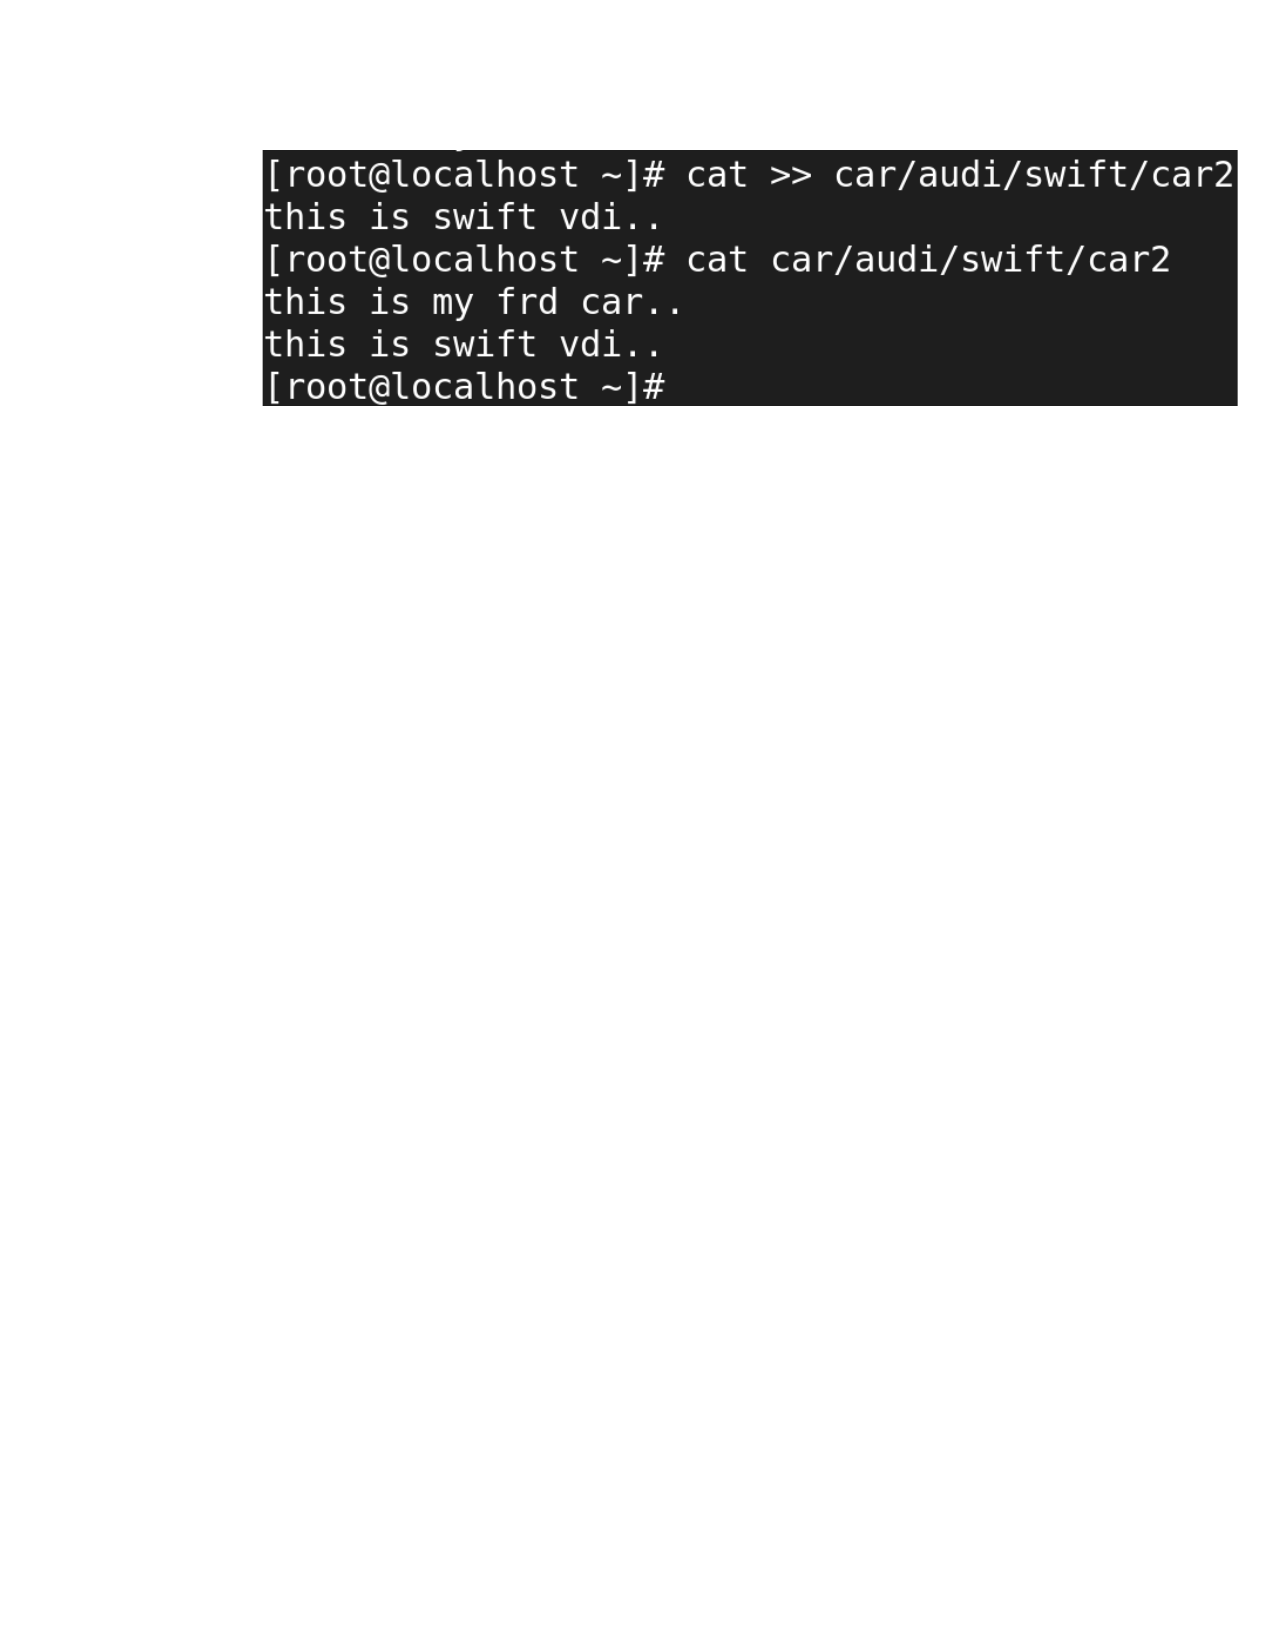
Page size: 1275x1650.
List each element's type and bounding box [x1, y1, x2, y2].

picture [262, 150, 1238, 406]
